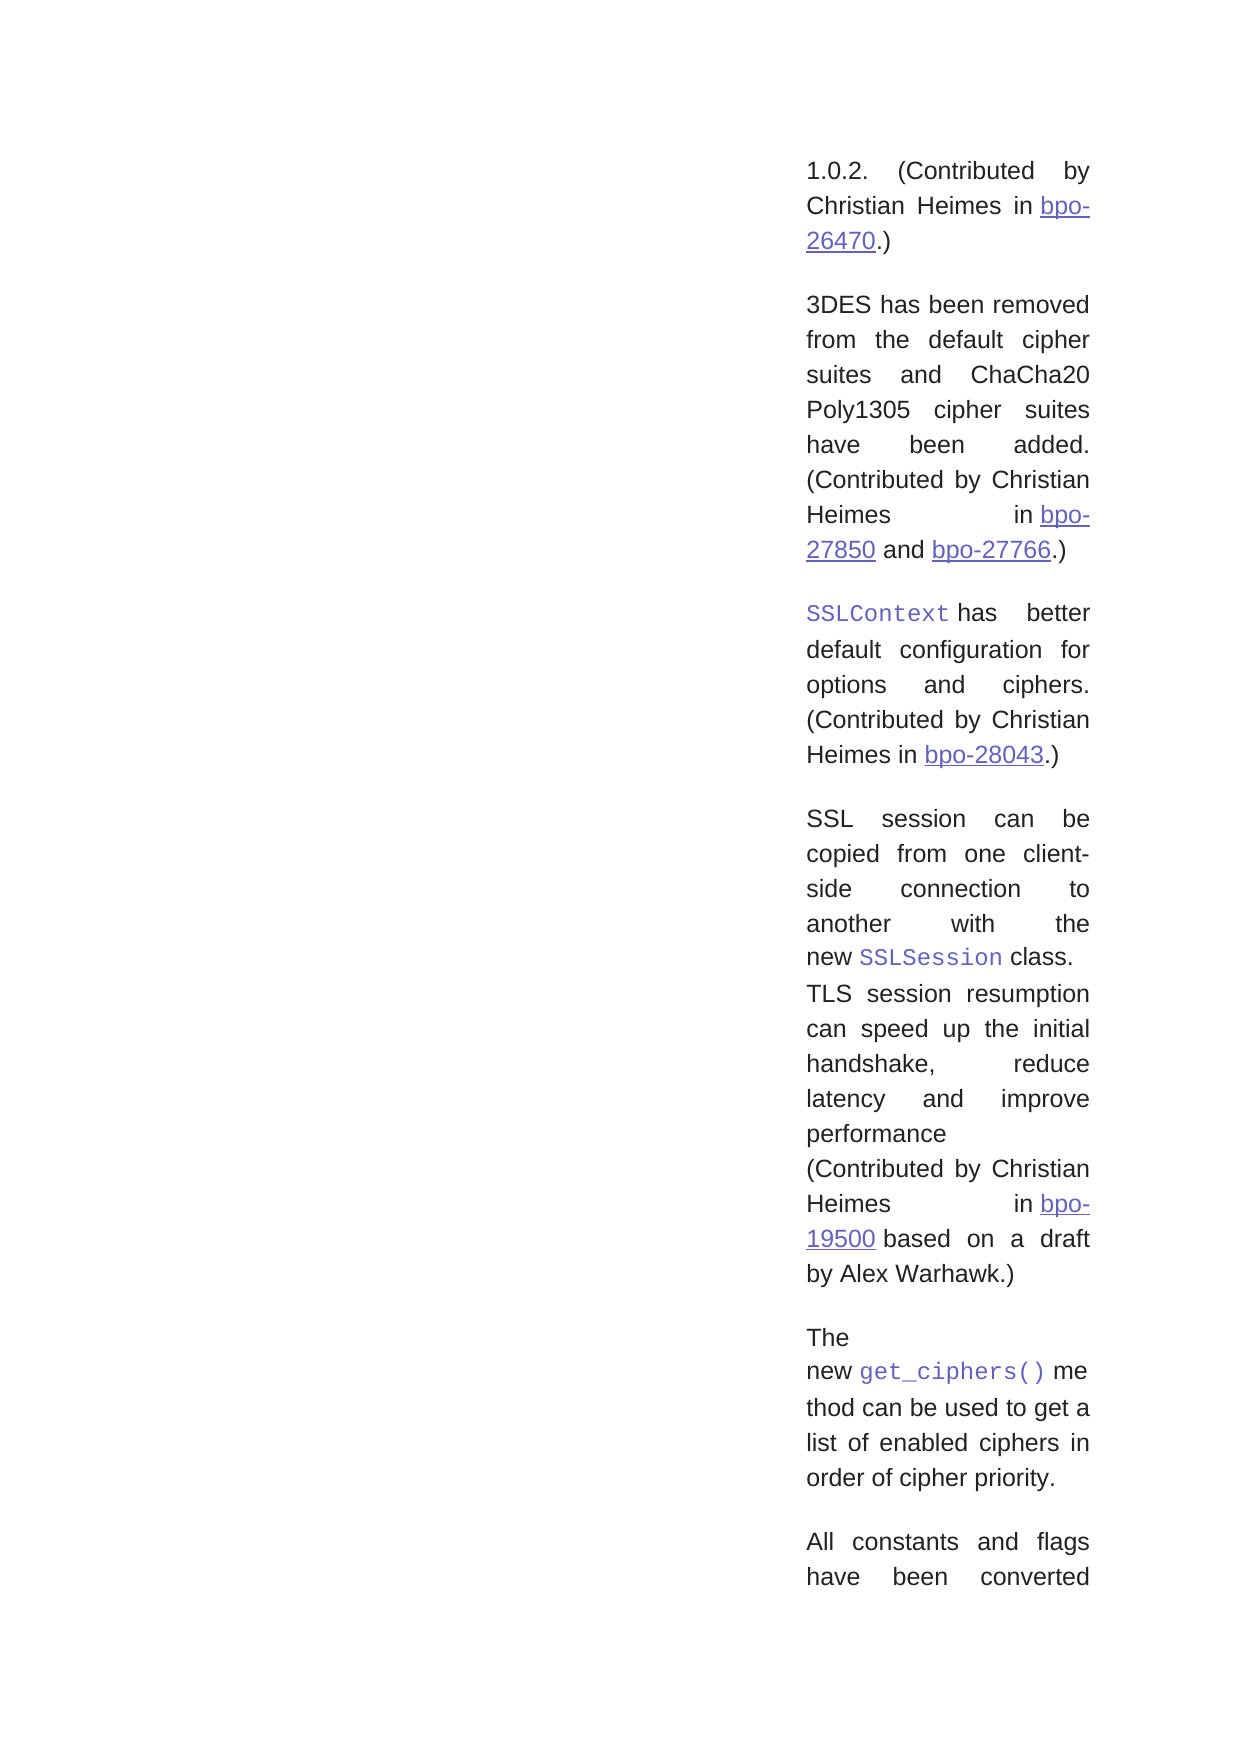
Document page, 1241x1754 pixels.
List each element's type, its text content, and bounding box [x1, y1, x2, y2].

text The new get_ciphers() method can be used to get a list of enabled ciphers in order of cipher priority. [806, 1317, 1090, 1492]
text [806, 1521, 1090, 1591]
text 3DES has been removed from the default cipher suites and ChaCha20 Poly1305 cipher suites have been added. (Contributed by Christian Heimes in bpo-27850 and bpo-27766.) [806, 284, 1090, 564]
text SSL session can be copied from one client-side connection to another with the new SSLSession class. TLS session resumption can speed up the initial handshake, reduce latency and improve performance (Contributed by Christian Heimes in bpo-19500 based on a draft by Alex Warhawk.) [806, 797, 1090, 1287]
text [806, 150, 1090, 255]
text SSLContext has better default configuration for options and ciphers. (Contributed by Christian Heimes in bpo-28043.) [806, 593, 1090, 768]
